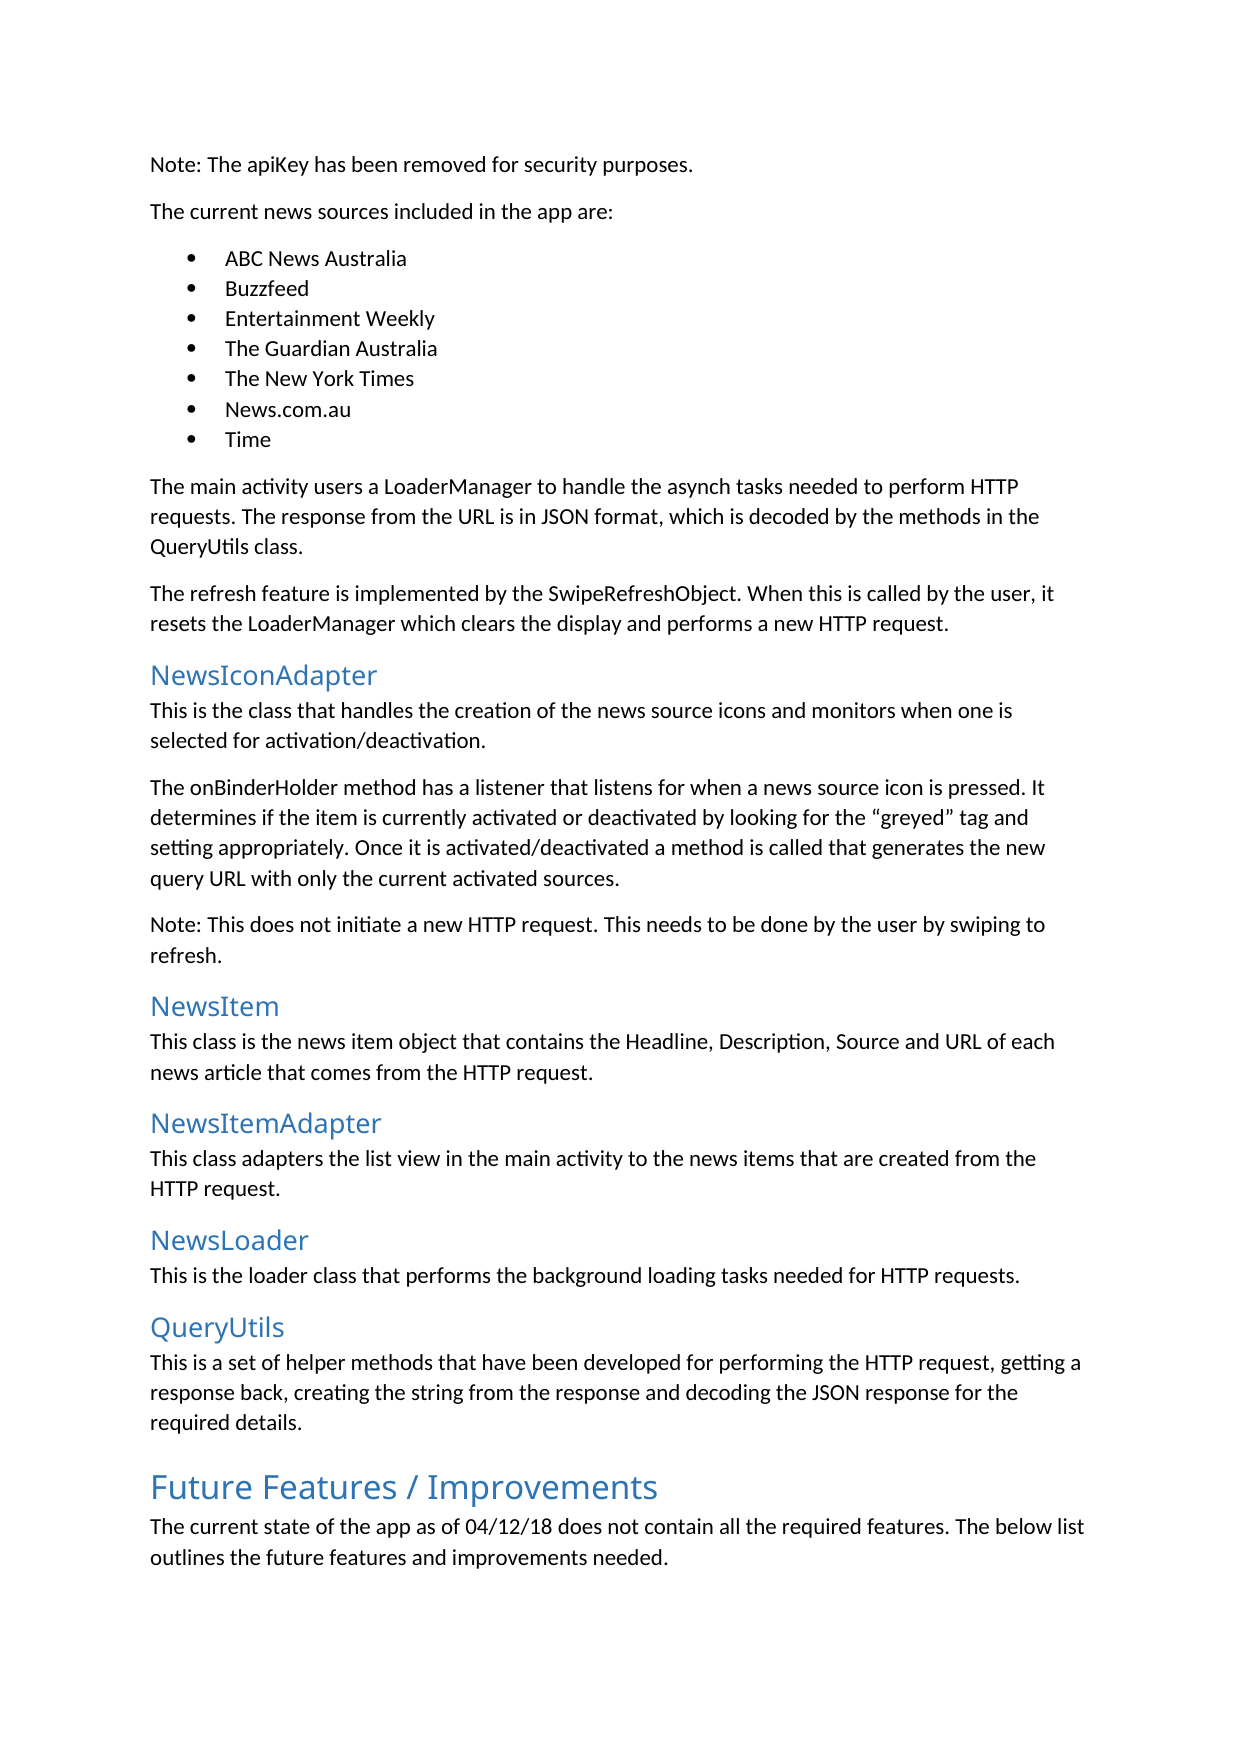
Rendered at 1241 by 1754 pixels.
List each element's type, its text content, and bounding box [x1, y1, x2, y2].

text This class adapters the list view in the main activity to the news items that are created from the HTTP request. [150, 1144, 1090, 1203]
subtitle NewsItem [150, 988, 1090, 1024]
list Entertainment Weekly [187, 304, 1090, 332]
text This class is the news item object that contains the Headline, Description, Source and URL of each news article that comes from the HTTP request. [150, 1027, 1090, 1086]
text The onBinderHolder method has a listener that listens for when a news source icon is pressed. It determines if the item is currently activated or deactivated by looking for the “greyed” tag and setting appropriately. Once it is activated/deactivated a method is called that generates the new query URL with only the current activated sources. [150, 773, 1090, 892]
text The main activity users a LoaderManager to handle the asynch tasks needed to perform HTTP requests. The response from the URL is in JSON format, which is decoded by the methods in the QueryUtils class. [150, 472, 1090, 560]
list News.com.au [187, 395, 1090, 423]
subtitle QueryUtils [150, 1308, 1090, 1345]
text This is the loader class that performs the background loading tasks needed for HTTP requests. [150, 1261, 1090, 1289]
subtitle NewsIconAdapter [150, 656, 1090, 693]
list The New York Times [187, 364, 1090, 393]
text The current news sources included in the app are: [150, 197, 1090, 225]
text Note: The apiKey has been removed for security purposes. [150, 150, 1090, 178]
subtitle NewsLoader [150, 1221, 1090, 1258]
list The Guardian Australia [187, 334, 1090, 362]
text The current state of the app as of 04/12/18 does not contain all the required features. The below list outlines the future features and improvements needed. [150, 1512, 1090, 1571]
list ABC News Australia [187, 244, 1090, 272]
text This is the class that handles the creation of the news source icons and monitors when one is selected for activation/deactivation. [150, 696, 1090, 754]
list Time [187, 425, 1090, 453]
list Buzzfeed [187, 274, 1090, 302]
text Note: This does not initiate a new HTTP request. This needs to be done by the user by swiping to refresh. [150, 911, 1090, 969]
subtitle Future Features / Improvements [150, 1463, 1090, 1509]
text The refresh feature is implemented by the SwipeRefreshObject. When this is called by the user, it resets the LoaderManager which clears the display and performs a new HTTP request. [150, 579, 1090, 637]
text This is a set of helper methods that have been developed for performing the HTTP request, getting a response back, creating the string from the response and decoding the JSON response for the required details. [150, 1348, 1090, 1436]
subtitle NewsItemAdapter [150, 1104, 1090, 1141]
